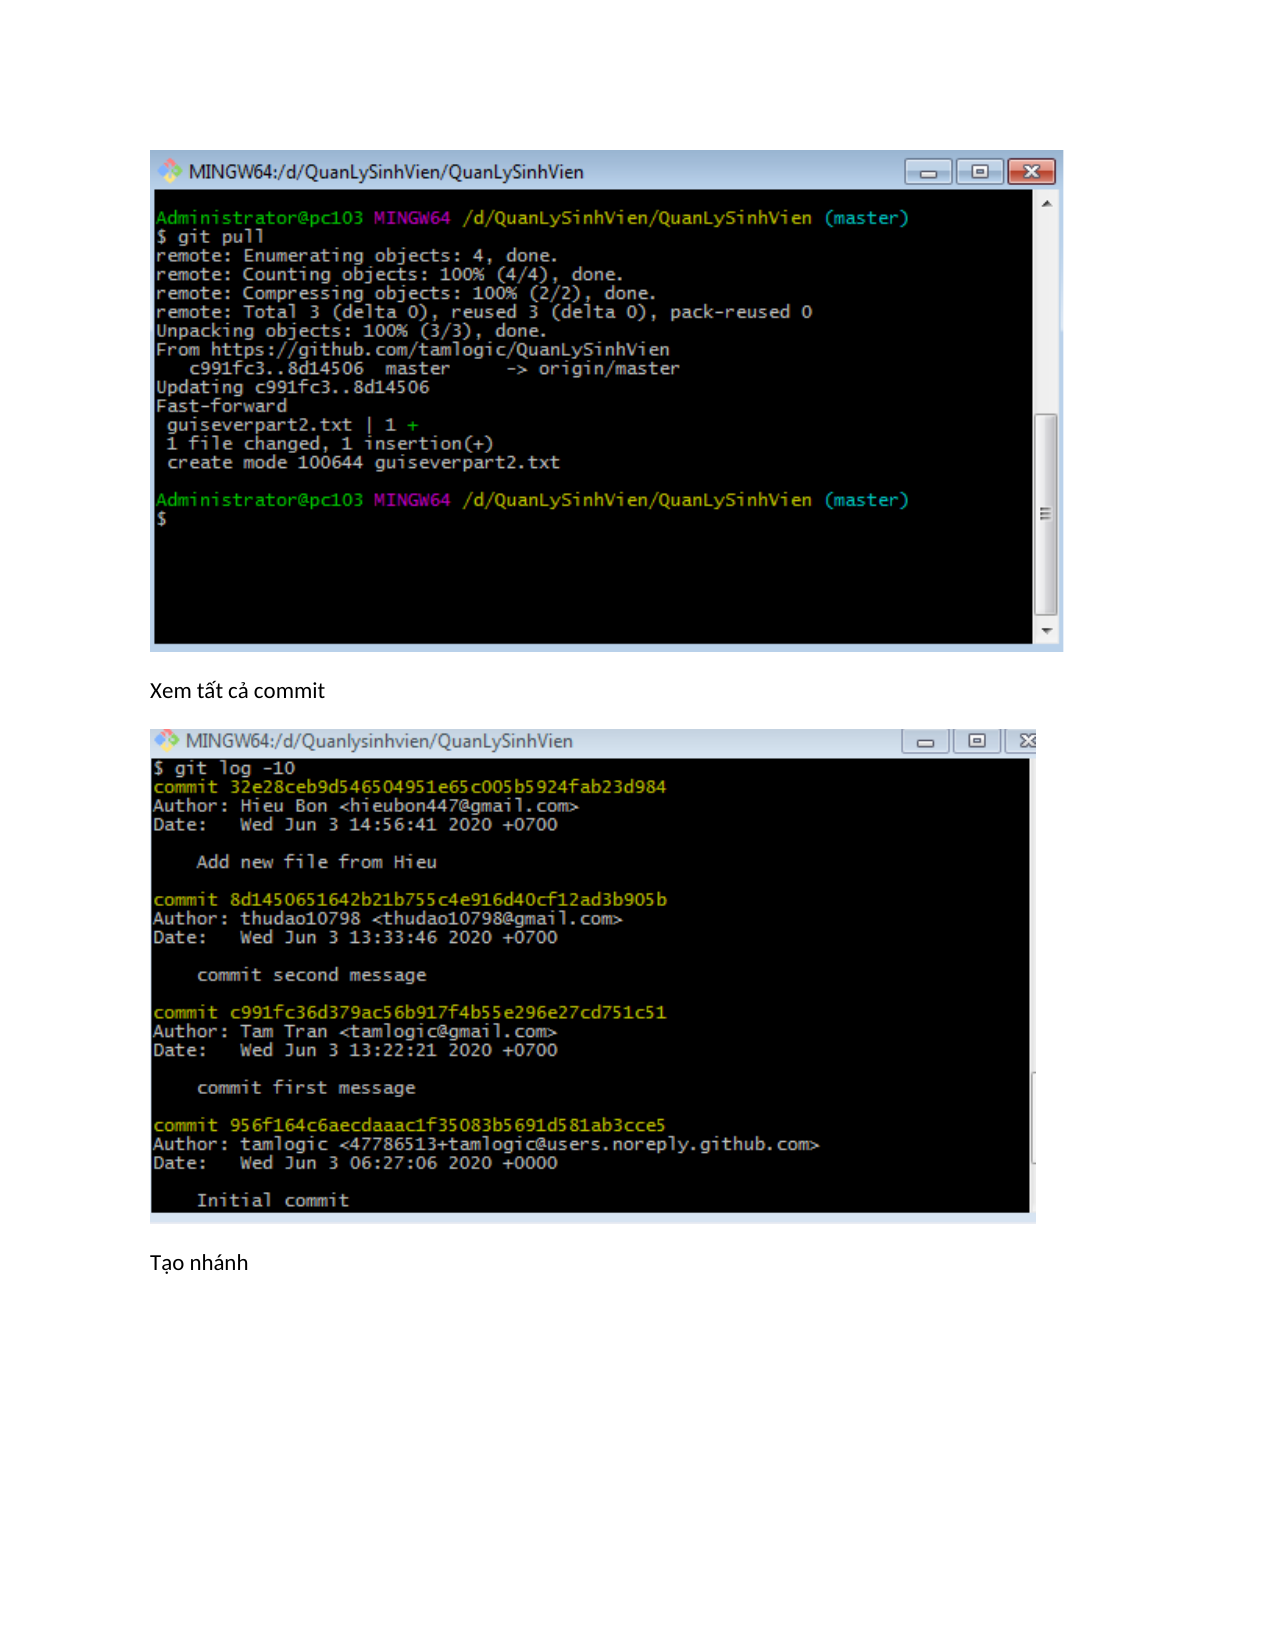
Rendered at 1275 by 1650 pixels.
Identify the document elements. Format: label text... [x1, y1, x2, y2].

picture [150, 729, 1036, 1224]
picture [150, 150, 1064, 652]
text Xem tất cả commit [150, 676, 1125, 704]
text Tạo nhánh [150, 1248, 1125, 1276]
